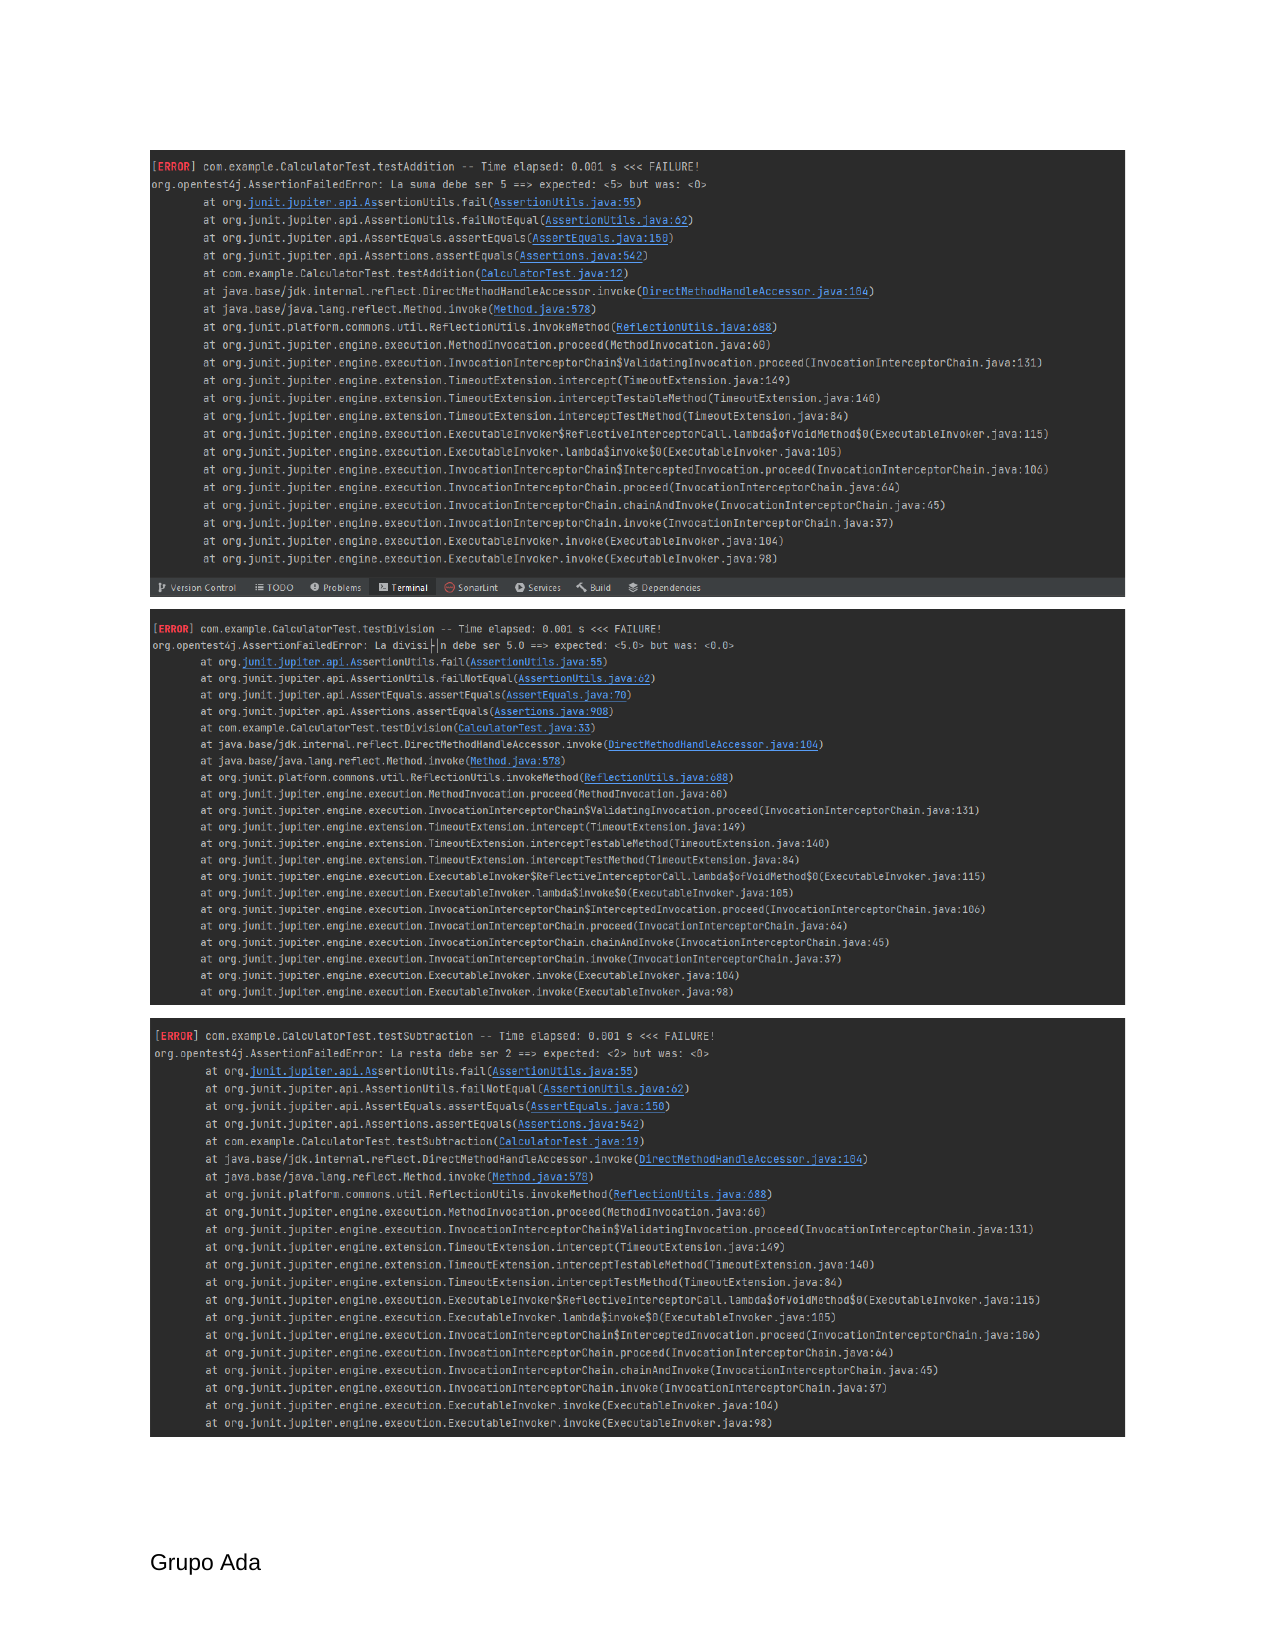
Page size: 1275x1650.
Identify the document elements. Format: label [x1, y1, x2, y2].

picture [150, 609, 1125, 1005]
picture [150, 150, 1125, 597]
picture [150, 1018, 1125, 1437]
